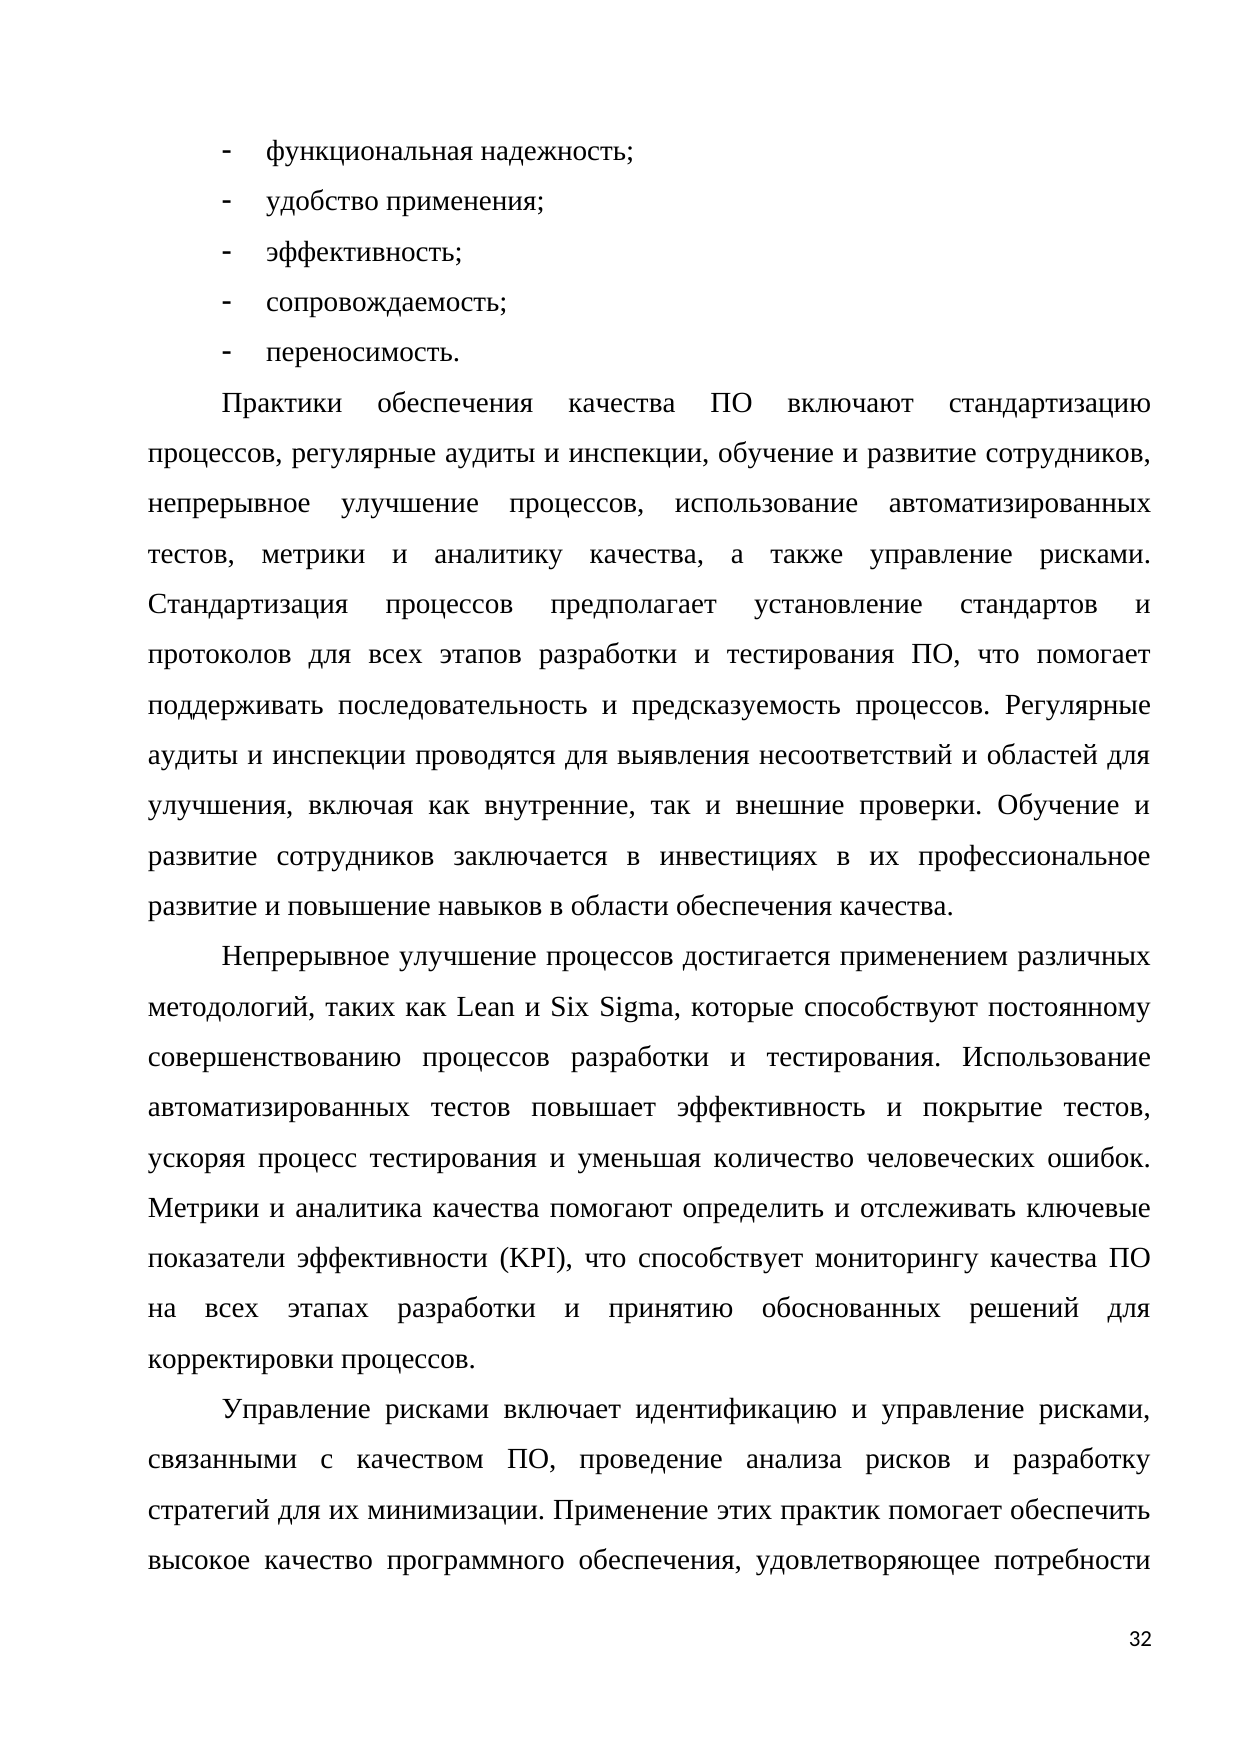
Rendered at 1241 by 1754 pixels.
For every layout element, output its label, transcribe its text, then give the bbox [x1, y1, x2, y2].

text Непрерывное улучшение процессов достигается применением различных методологий, таких как Lean и Six Sigma, которые способствуют постоянному совершенствованию процессов разработки и тестирования. Использование автоматизированных тестов повышает эффективность и покрытие тестов, ускоряя процесс тестирования и уменьшая количество человеческих ошибок. Метрики и аналитика качества помогают определить и отслеживать ключевые показатели эффективности (KPI), что способствует мониторингу качества ПО на всех этапах разработки и принятию обоснованных решений для корректировки процессов. [148, 938, 1152, 1374]
list сопровождаемость; [148, 284, 1152, 318]
list удобство применения; [148, 183, 1152, 217]
list переносимость. [148, 334, 1152, 368]
list эффективность; [148, 234, 1152, 267]
list функциональная надежность; [148, 133, 1152, 167]
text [148, 1391, 1152, 1576]
text Практики обеспечения качества ПО включают стандартизацию процессов, регулярные аудиты и инспекции, обучение и развитие сотрудников, непрерывное улучшение процессов, использование автоматизированных тестов, метрики и аналитику качества, а также управление рисками. Стандартизация процессов предполагает установление стандартов и протоколов для всех этапов разработки и тестирования ПО, что помогает поддерживать последовательность и предсказуемость процессов. Регулярные аудиты и инспекции проводятся для выявления несоответствий и областей для улучшения, включая как внутренние, так и внешние проверки. Обучение и развитие сотрудников заключается в инвестициях в их профессиональное развитие и повышение навыков в области обеспечения качества. [148, 385, 1152, 922]
